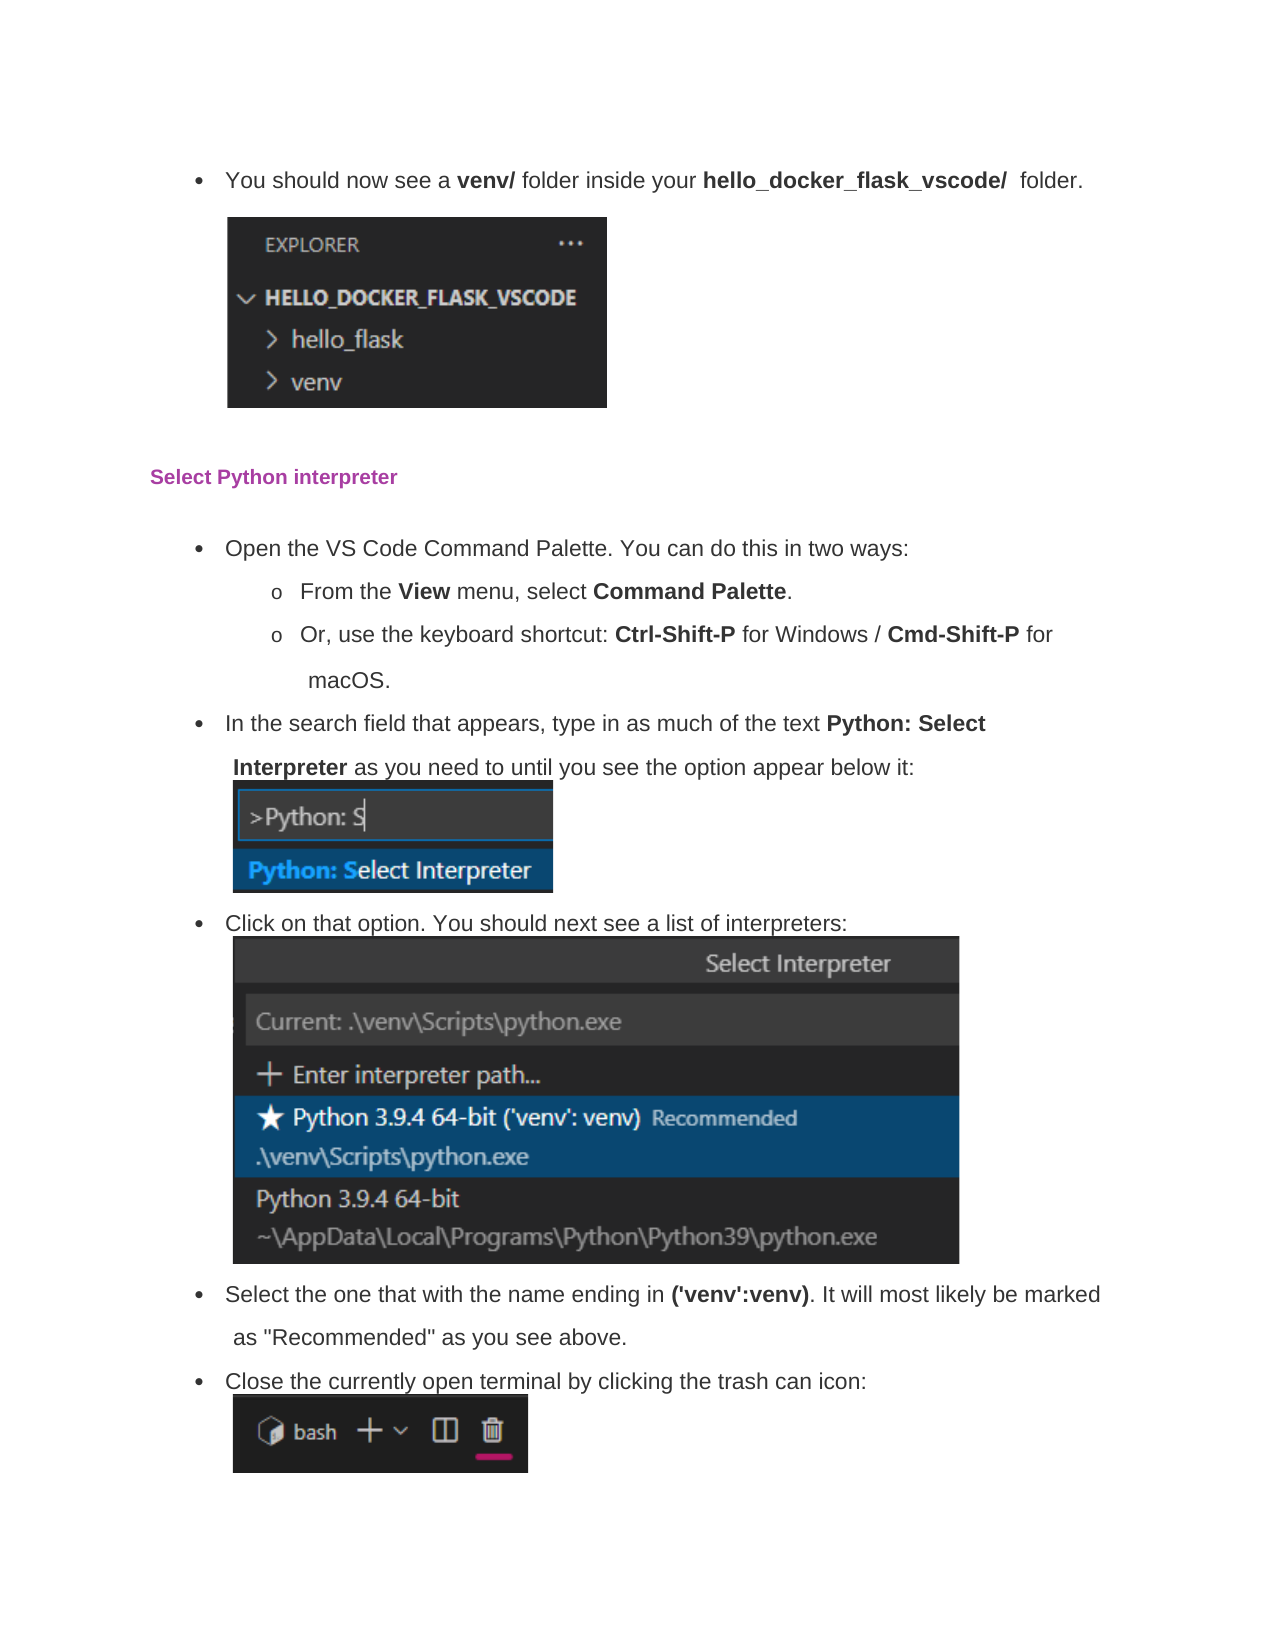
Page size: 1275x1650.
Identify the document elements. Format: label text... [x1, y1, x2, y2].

list From the View menu, select Command Palette. [270, 562, 1125, 605]
picture [232, 936, 960, 1264]
picture [232, 780, 554, 893]
list Open the VS Code Command Palette. You can do this in two ways: [195, 518, 1125, 562]
picture [232, 1394, 529, 1473]
text Select Python interpreter [150, 465, 1125, 489]
list Or, use the keyboard shortcut: Ctrl-Shift-P for Windows / Cmd-Shift-P for macOS. [270, 605, 1125, 693]
list Close the currently open terminal by clicking the trash can icon: [195, 1351, 1125, 1473]
list Select the one that with the name ending in ('venv':venv). It will most likely be marked as "Recommended" as you see above. [195, 1263, 1125, 1351]
list In the search field that appears, type in as much of the text Python: Select Interpreter as you need to until you see the option appear below it: [195, 693, 1125, 893]
picture [227, 217, 607, 408]
